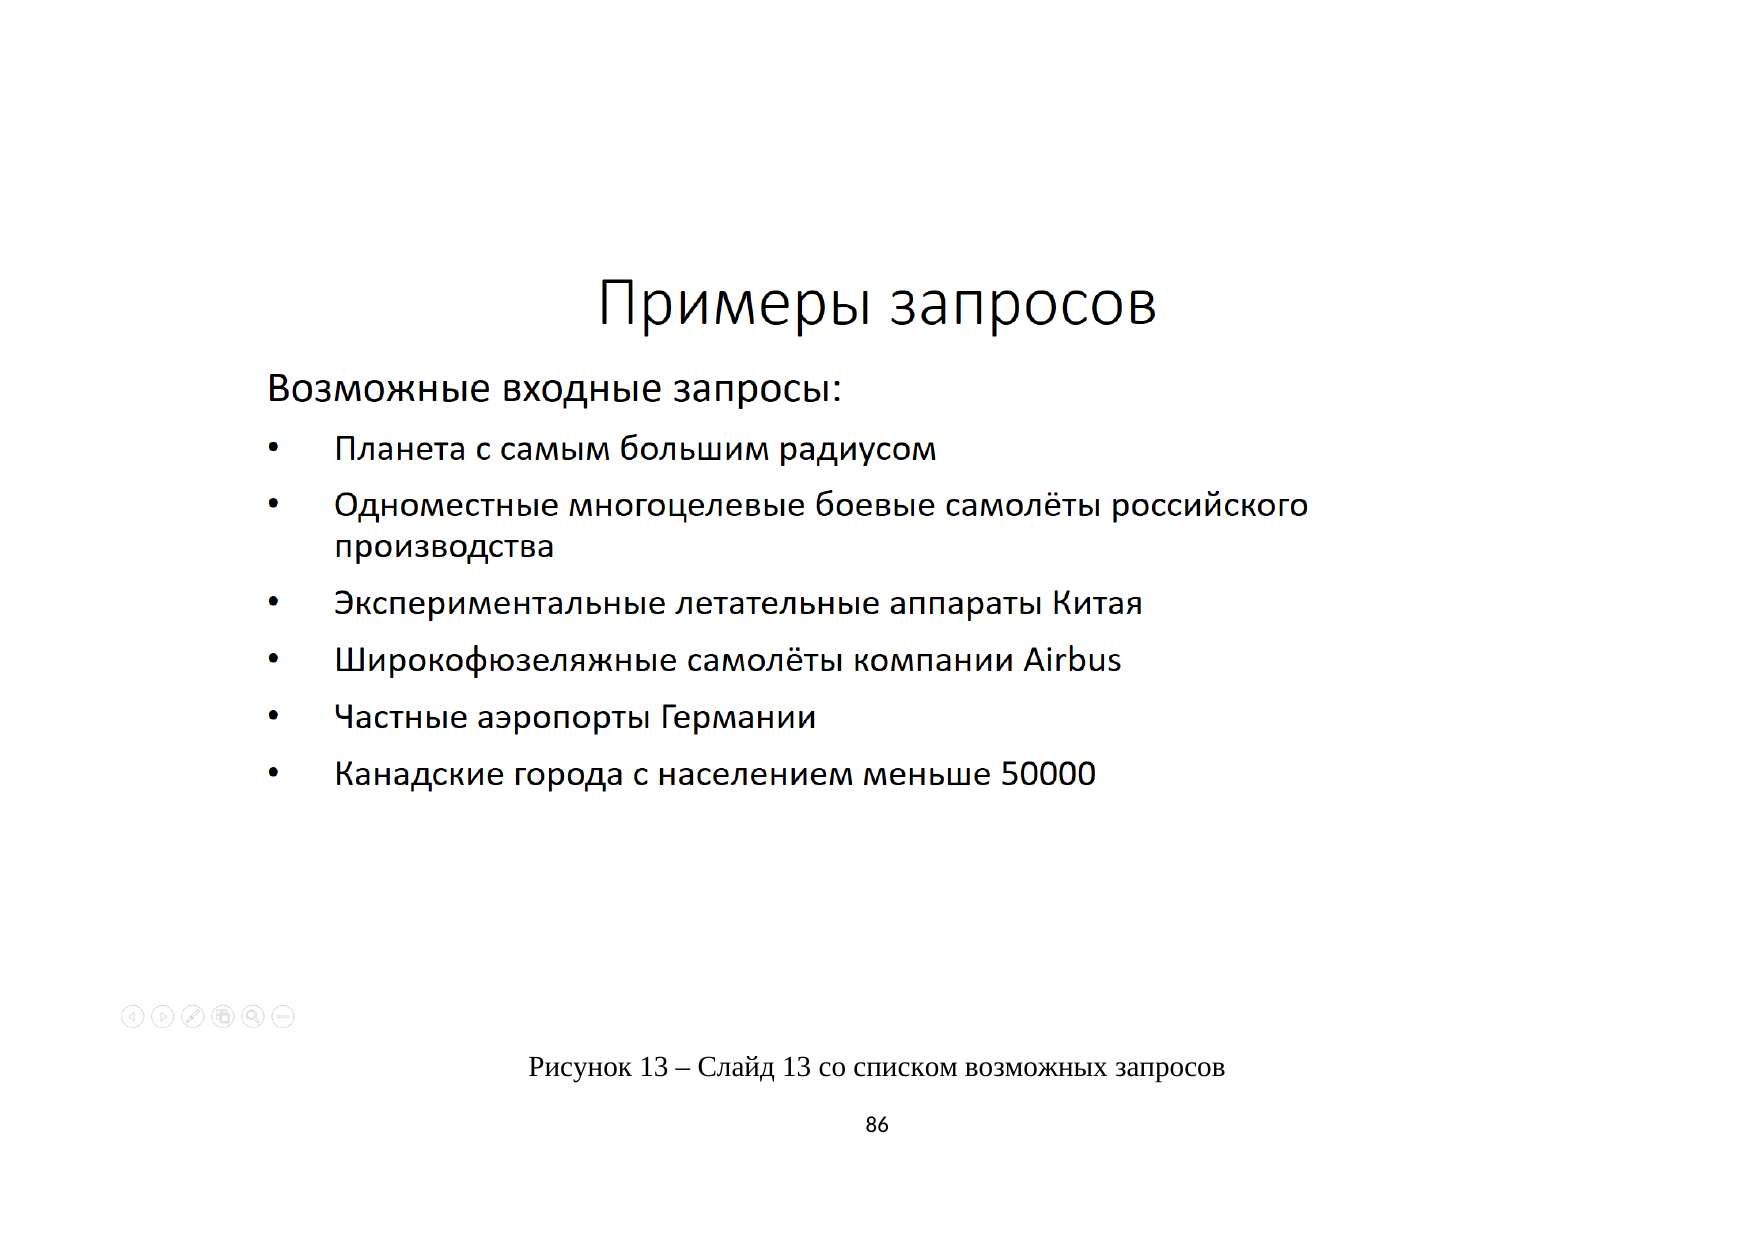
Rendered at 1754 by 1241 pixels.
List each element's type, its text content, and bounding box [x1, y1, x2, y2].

picture [118, 177, 1636, 1031]
text Рисунок 13 – Слайд 13 со списком возможных запросов [118, 1049, 1636, 1083]
